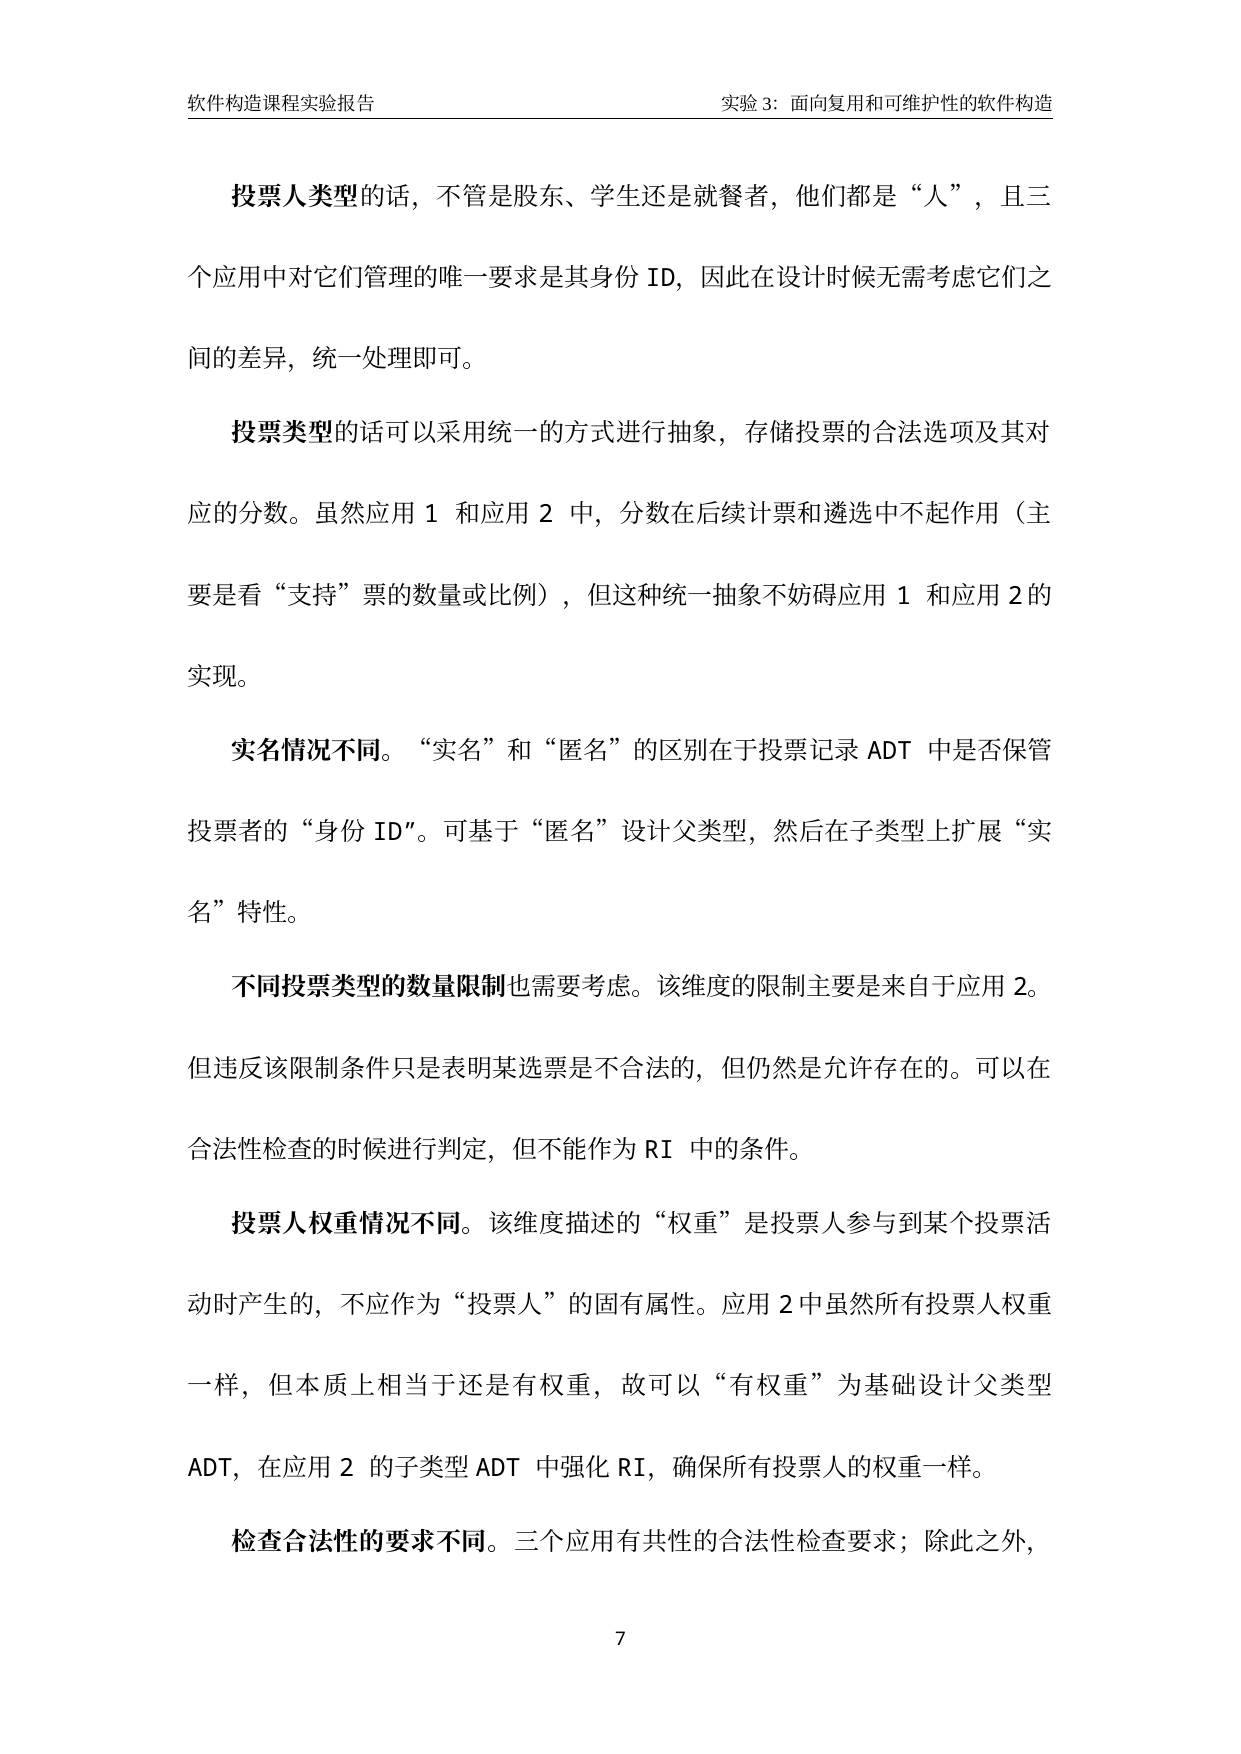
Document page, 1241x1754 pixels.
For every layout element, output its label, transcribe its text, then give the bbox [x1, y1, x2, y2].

text 投票人类型的话，不管是股东、学生还是就餐者，他们都是“人”，且三个应用中对它们管理的唯一要求是其身份ID，因此在设计时候无需考虑它们之间的差异，统一处理即可。 [187, 162, 1053, 389]
text 投票人权重情况不同。该维度描述的“权重”是投票人参与到某个投票活动时产生的，不应作为“投票人”的固有属性。应用2中虽然所有投票人权重一样，但本质上相当于还是有权重，故可以“有权重”为基础设计父类型 ADT，在应用 2 的子类型 ADT 中强化 RI，确保所有投票人的权重一样。 [187, 1189, 1053, 1498]
text 投票类型的话可以采用统一的方式进行抽象，存储投票的合法选项及其对应的分数。虽然应用 1 和应用 2 中，分数在后续计票和遴选中不起作用（主要是看“支持”票的数量或比例），但这种统一抽象不妨碍应用 1 和应用 2的实现。 [187, 398, 1053, 707]
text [187, 1507, 1053, 1572]
text 不同投票类型的数量限制也需要考虑。该维度的限制主要是来自于应用 2。但违反该限制条件只是表明某选票是不合法的，但仍然是允许存在的。可以在合法性检查的时候进行判定，但不能作为 RI 中的条件。 [187, 953, 1053, 1180]
text 实名情况不同。“实名”和“匿名”的区别在于投票记录 ADT 中是否保管投票者的“身份 ID”。可基于“匿名”设计父类型，然后在子类型上扩展“实名”特性。 [187, 716, 1053, 944]
